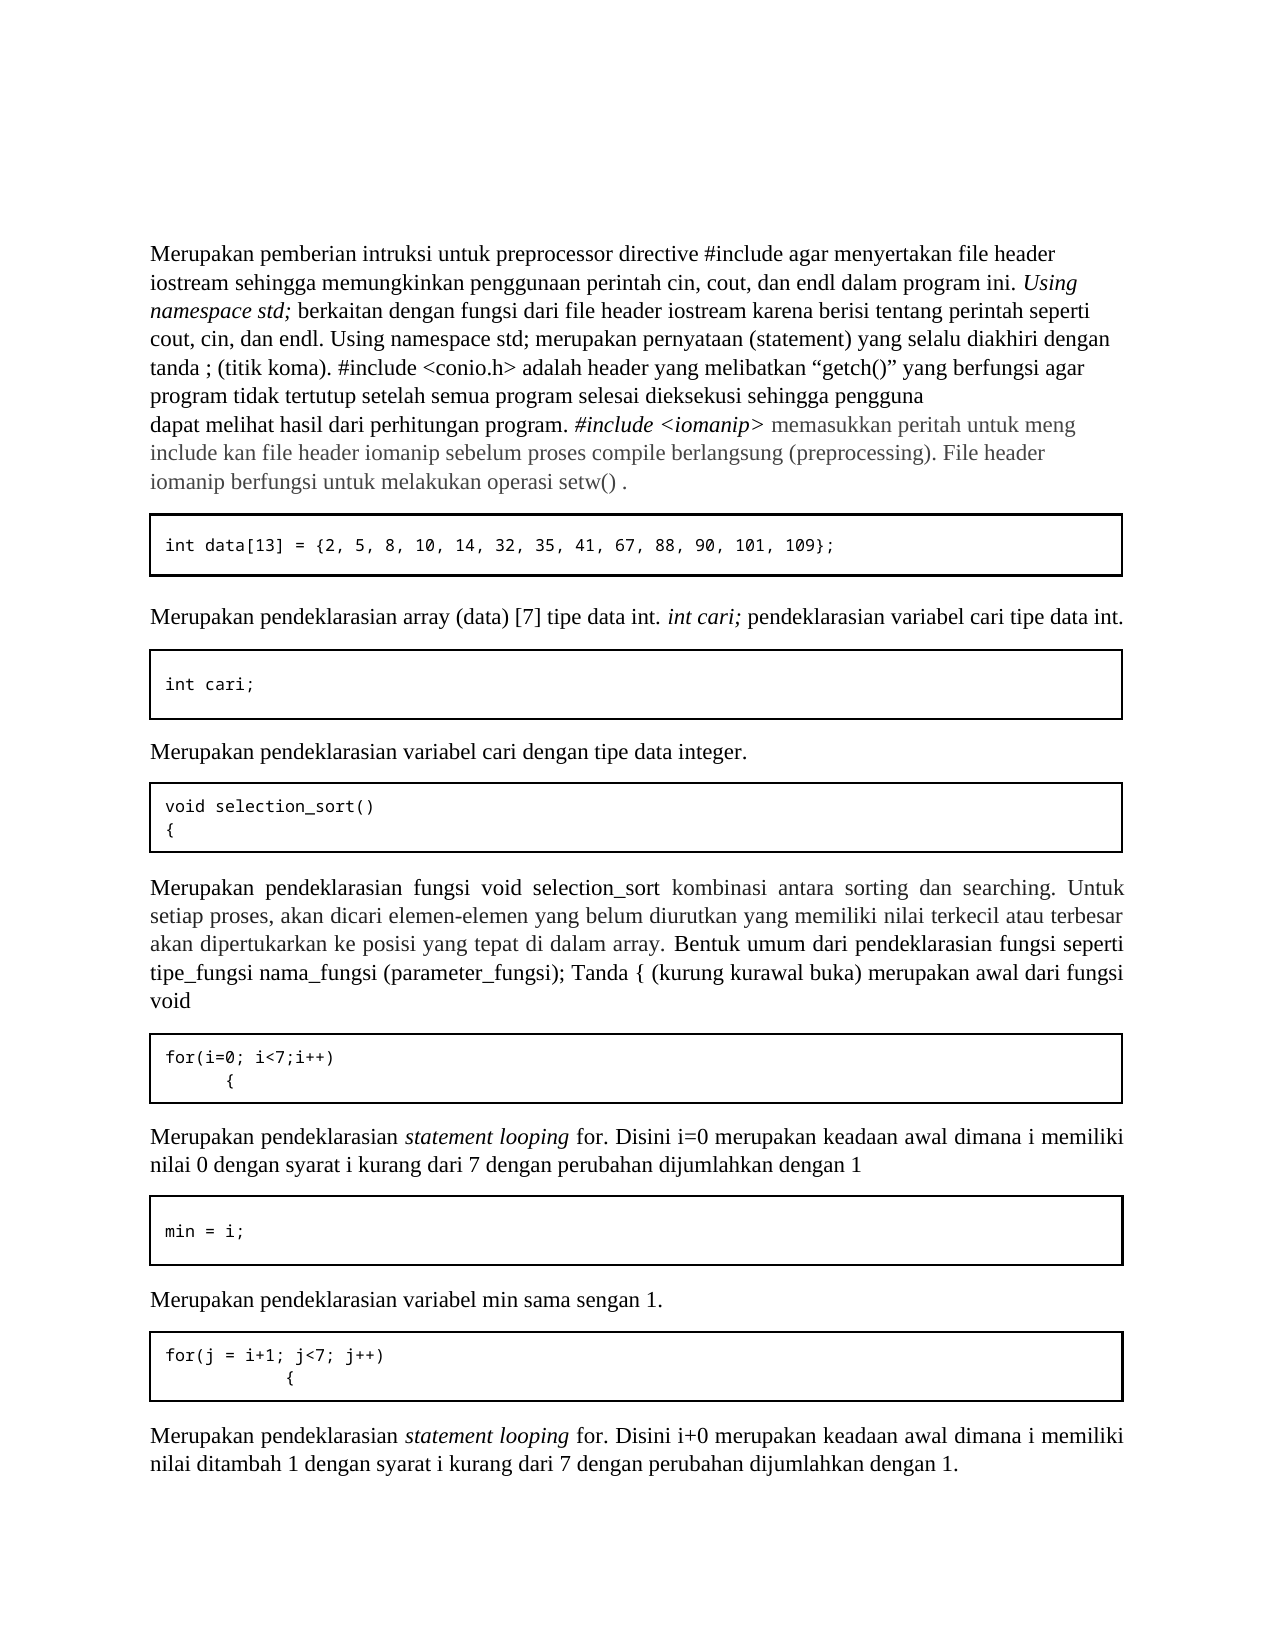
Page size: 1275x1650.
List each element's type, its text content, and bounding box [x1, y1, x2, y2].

text Merupakan pemberian intruksi untuk preprocessor directive #include agar menyertakan file header iostream sehingga memungkinkan penggunaan perintah cin, cout, dan endl dalam program ini. Using namespace std; berkaitan dengan fungsi dari file header iostream karena berisi tentang perintah seperti cout, cin, dan endl. Using namespace std; merupakan pernyataan (statement) yang selalu diakhiri dengan tanda ; (titik koma). #include <conio.h> adalah header yang melibatkan “getch()” yang berfungsi agar program tidak tertutup setelah semua program selesai dieksekusi sehingga pengguna dapat melihat hasil dari perhitungan program. #include <iomanip> memasukkan peritah untuk meng include kan file header iomanip sebelum proses compile berlangsung (preprocessing). File header iomanip berfungsi untuk melakukan operasi setw() . [150, 240, 1125, 494]
text Merupakan pendeklarasian fungsi void selection_sort kombinasi antara sorting dan searching. Untuk setiap proses, akan dicari elemen-elemen yang belum diurutkan yang memiliki nilai terkecil atau terbesar akan dipertukarkan ke posisi yang tepat di dalam array. Bentuk umum dari pendeklarasian fungsi seperti tipe_fungsi nama_fungsi (parameter_fungsi); Tanda { (kurung kurawal buka) merupakan awal dari fungsi void [150, 985, 1125, 1014]
text Merupakan pendeklarasian fungsi void selection_sort kombinasi antara sorting dan searching. Untuk setiap proses, akan dicari elemen-elemen yang belum diurutkan yang memiliki nilai terkecil atau terbesar akan dipertukarkan ke posisi yang tepat di dalam array. Bentuk umum dari pendeklarasian fungsi seperti tipe_fungsi nama_fungsi (parameter_fungsi); Tanda { (kurung kurawal buka) merupakan awal dari fungsi void [150, 928, 1125, 959]
text Merupakan pendeklarasian variabel min sama sengan 1. [150, 1286, 1125, 1313]
text Merupakan pendeklarasian statement looping for. Disini i+0 merupakan keadaan awal dimana i memiliki nilai ditambah 1 dengan syarat i kurang dari 7 dengan perubahan dijumlahkan dengan 1. [150, 1422, 1125, 1477]
text Merupakan pendeklarasian statement looping for. Disini i=0 merupakan keadaan awal dimana i memiliki nilai 0 dengan syarat i kurang dari 7 dengan perubahan dijumlahkan dengan 1 [150, 1123, 1125, 1177]
text Merupakan pendeklarasian array (data) [7] tipe data int. int cari; pendeklarasian variabel cari tipe data int. [150, 603, 1125, 629]
text Merupakan pendeklarasian fungsi void selection_sort kombinasi antara sorting dan searching. Untuk setiap proses, akan dicari elemen-elemen yang belum diurutkan yang memiliki nilai terkecil atau terbesar akan dipertukarkan ke posisi yang tepat di dalam array. Bentuk umum dari pendeklarasian fungsi seperti tipe_fungsi nama_fungsi (parameter_fungsi); Tanda { (kurung kurawal buka) merupakan awal dari fungsi void [150, 874, 1125, 902]
text Merupakan pendeklarasian variabel cari dengan tipe data integer. [150, 738, 1125, 765]
